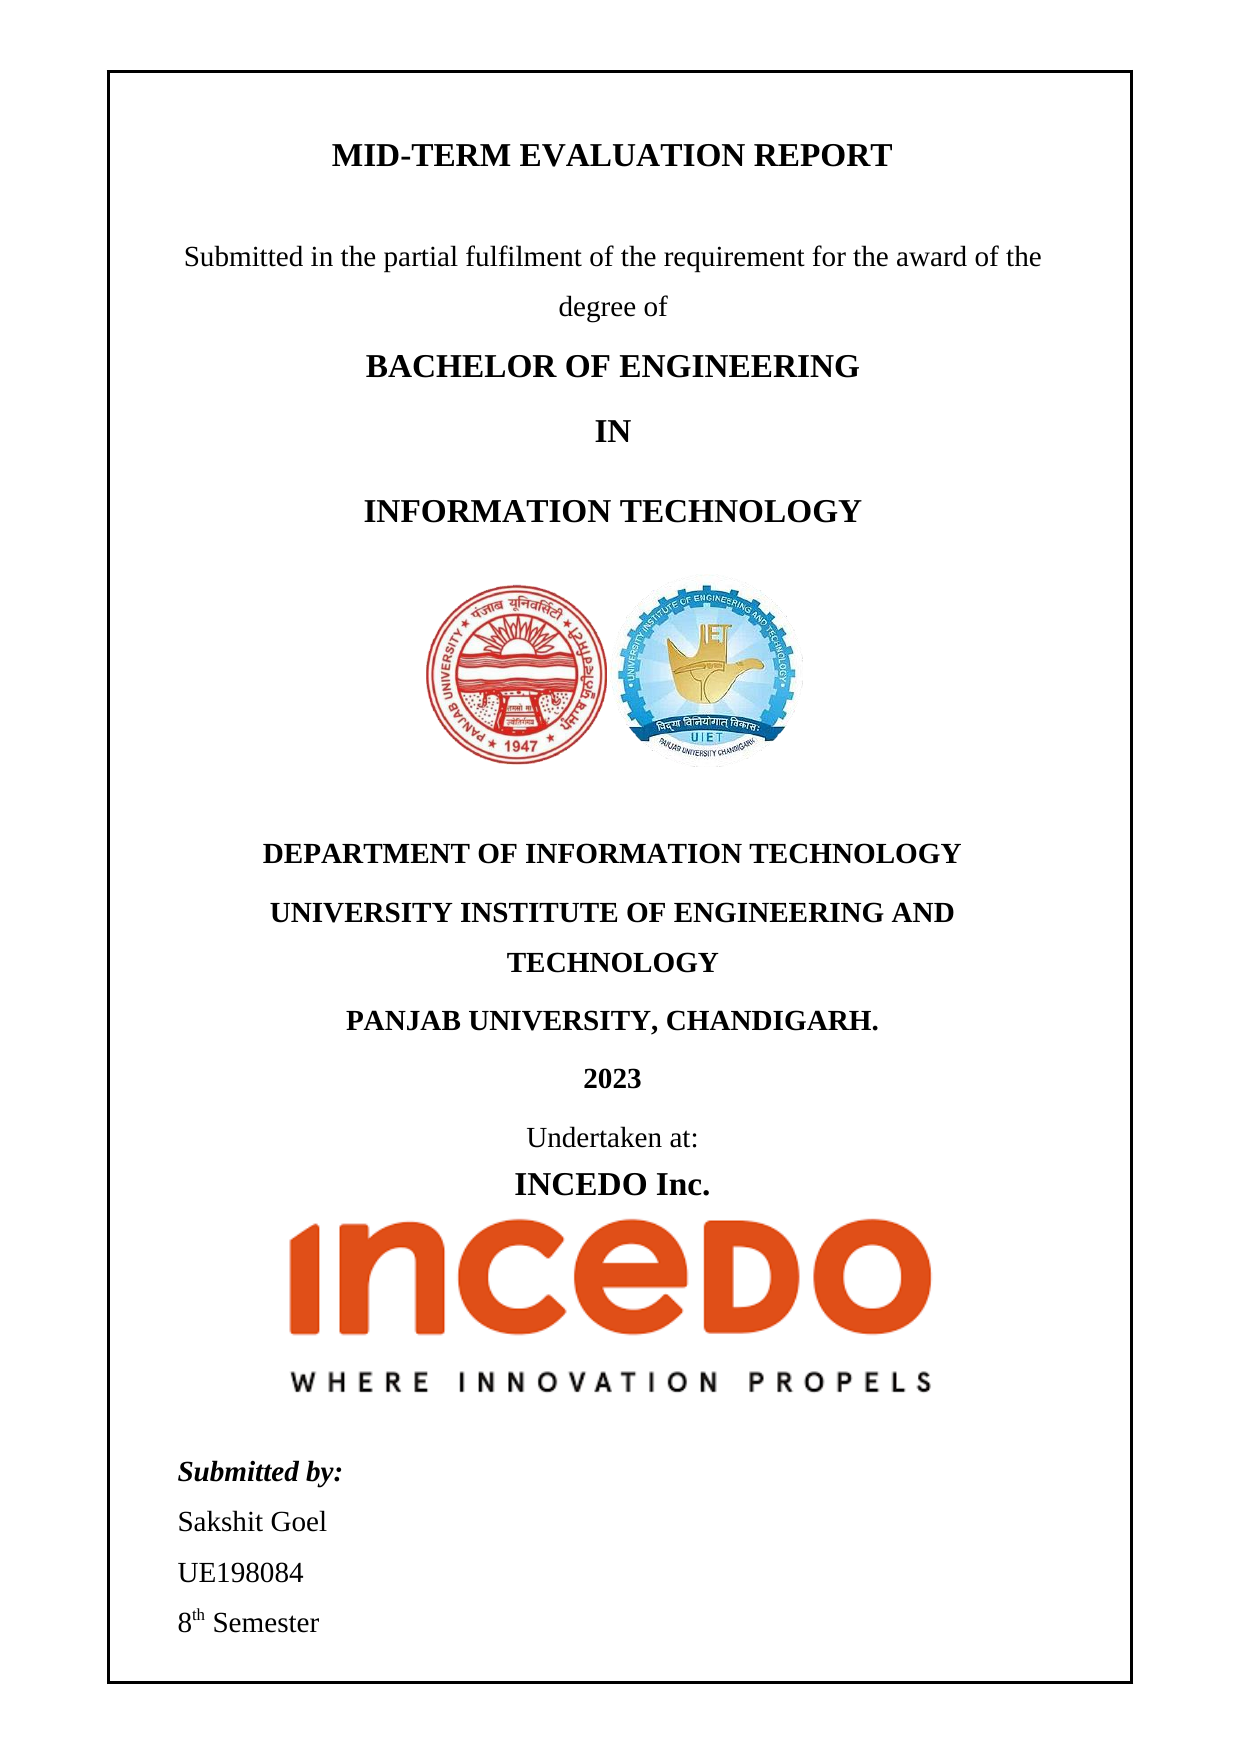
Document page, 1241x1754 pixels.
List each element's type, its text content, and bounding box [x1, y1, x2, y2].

text IN [177, 411, 1048, 449]
text UE198084 [177, 1555, 1048, 1588]
text 2023 [176, 1062, 1048, 1095]
text DEPARTMENT OF INFORMATION TECHNOLOGY [176, 837, 1048, 870]
text PANJAB UNIVERSITY, CHANDIGARH. [176, 1003, 1048, 1037]
text INCEDO Inc. [176, 1164, 1048, 1202]
text Submitted by: [177, 1454, 1048, 1488]
text Sakshit Goel [177, 1504, 1048, 1538]
text MID-TERM EVALUATION REPORT [176, 135, 1048, 173]
text Undertaken at: [176, 1120, 1048, 1153]
text UNIVERSITY INSTITUTE OF ENGINEERING AND TECHNOLOGY [176, 895, 1048, 979]
picture [422, 574, 803, 768]
text BACHELOR OF ENGINEERING [177, 346, 1048, 384]
text 8th Semester [177, 1605, 1048, 1639]
text INFORMATION TECHNOLOGY [177, 491, 1048, 529]
picture [282, 1213, 942, 1400]
text Submitted in the partial fulfilment of the requirement for the award of the degree of [177, 239, 1048, 322]
